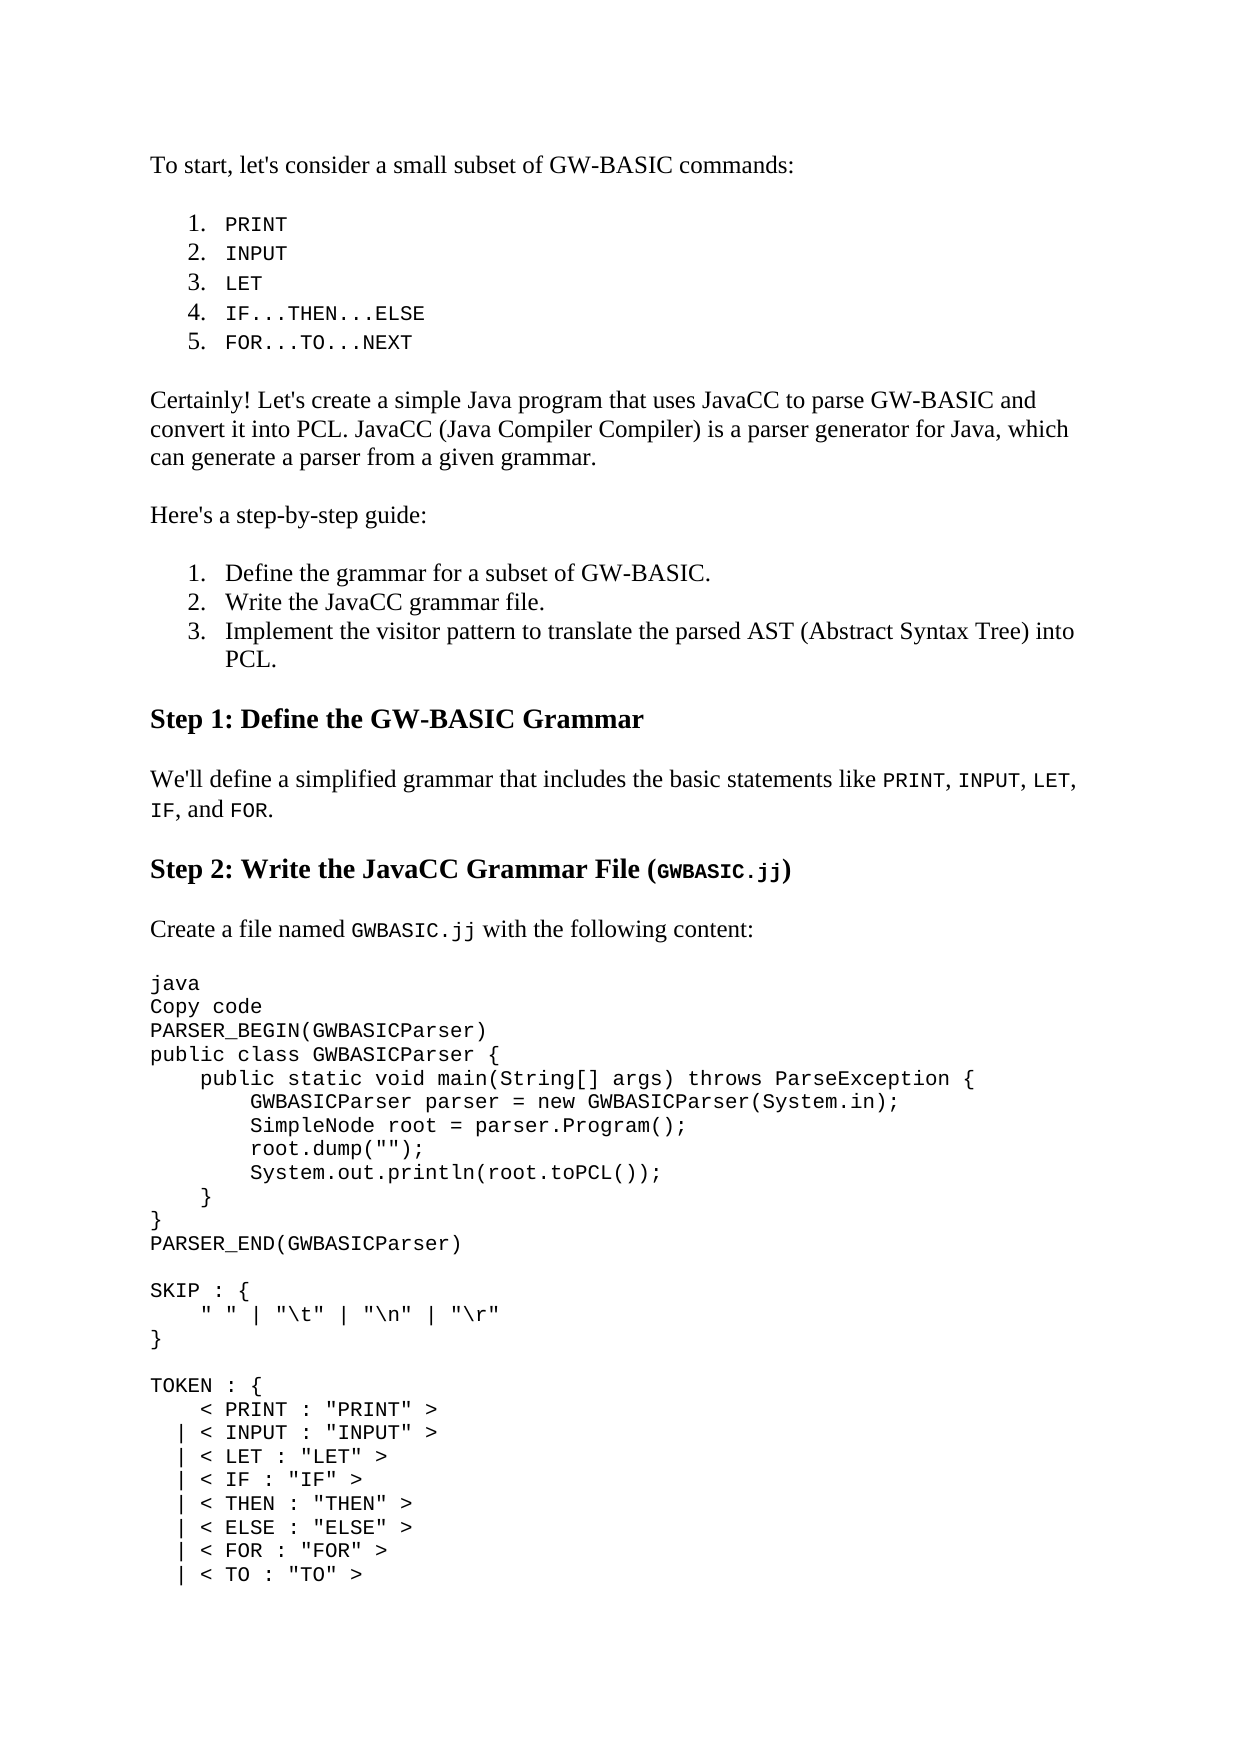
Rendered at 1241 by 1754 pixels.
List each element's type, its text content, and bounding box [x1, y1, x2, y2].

text | < TO : "TO" > [150, 1564, 1090, 1588]
text | < FOR : "FOR" > [150, 1540, 1090, 1564]
list LET [187, 267, 1090, 297]
text Certainly! Let's create a simple Java program that uses JavaCC to parse GW-BASIC and convert it into PCL. JavaCC (Java Compiler Compiler) is a parser generator for Java, which can generate a parser from a given grammar. [150, 385, 1090, 471]
text Step 1: Define the GW-BASIC Grammar [150, 702, 1090, 735]
text System.out.println(root.toPCL()); [150, 1162, 1090, 1186]
text } [150, 1328, 1090, 1351]
list Define the grammar for a subset of GW-BASIC. [187, 558, 1090, 587]
text To start, let's consider a small subset of GW-BASIC commands: [150, 150, 1090, 179]
text | < ELSE : "ELSE" > [150, 1517, 1090, 1540]
text TOKEN : { [150, 1375, 1090, 1398]
list PRINT [187, 208, 1090, 237]
list Implement the visitor pattern to translate the parsed AST (Abstract Syntax Tree) into PCL. [187, 616, 1090, 673]
text Step 2: Write the JavaCC Grammar File (GWBASIC.jj) [150, 852, 1090, 885]
list IF...THEN...ELSE [187, 297, 1090, 326]
text | < LET : "LET" > [150, 1446, 1090, 1469]
text PARSER_BEGIN(GWBASICParser) [150, 1020, 1090, 1044]
list Write the JavaCC grammar file. [187, 587, 1090, 616]
text } [150, 1209, 1090, 1233]
text GWBASICParser parser = new GWBASICParser(System.in); [150, 1091, 1090, 1115]
text | < IF : "IF" > [150, 1469, 1090, 1493]
text | < INPUT : "INPUT" > [150, 1422, 1090, 1446]
text } [150, 1186, 1090, 1209]
list FOR...TO...NEXT [187, 326, 1090, 356]
text root.dump(""); [150, 1138, 1090, 1162]
text java [150, 973, 1090, 997]
text Create a file named GWBASIC.jj with the following content: [150, 914, 1090, 944]
text public static void main(String[] args) throws ParseException { [150, 1067, 1090, 1091]
text < PRINT : "PRINT" > [150, 1398, 1090, 1422]
text Copy code [150, 997, 1090, 1020]
text We'll define a simplified grammar that includes the basic statements like PRINT, INPUT, LET, IF, and FOR. [150, 764, 1090, 823]
text SimpleNode root = parser.Program(); [150, 1115, 1090, 1138]
text SKIP : { [150, 1280, 1090, 1304]
text public class GWBASICParser { [150, 1044, 1090, 1067]
text Here's a step-by-step guide: [150, 500, 1090, 529]
list INPUT [187, 237, 1090, 267]
text " " | "\t" | "\n" | "\r" [150, 1304, 1090, 1328]
text | < THEN : "THEN" > [150, 1493, 1090, 1517]
text PARSER_END(GWBASICParser) [150, 1233, 1090, 1257]
